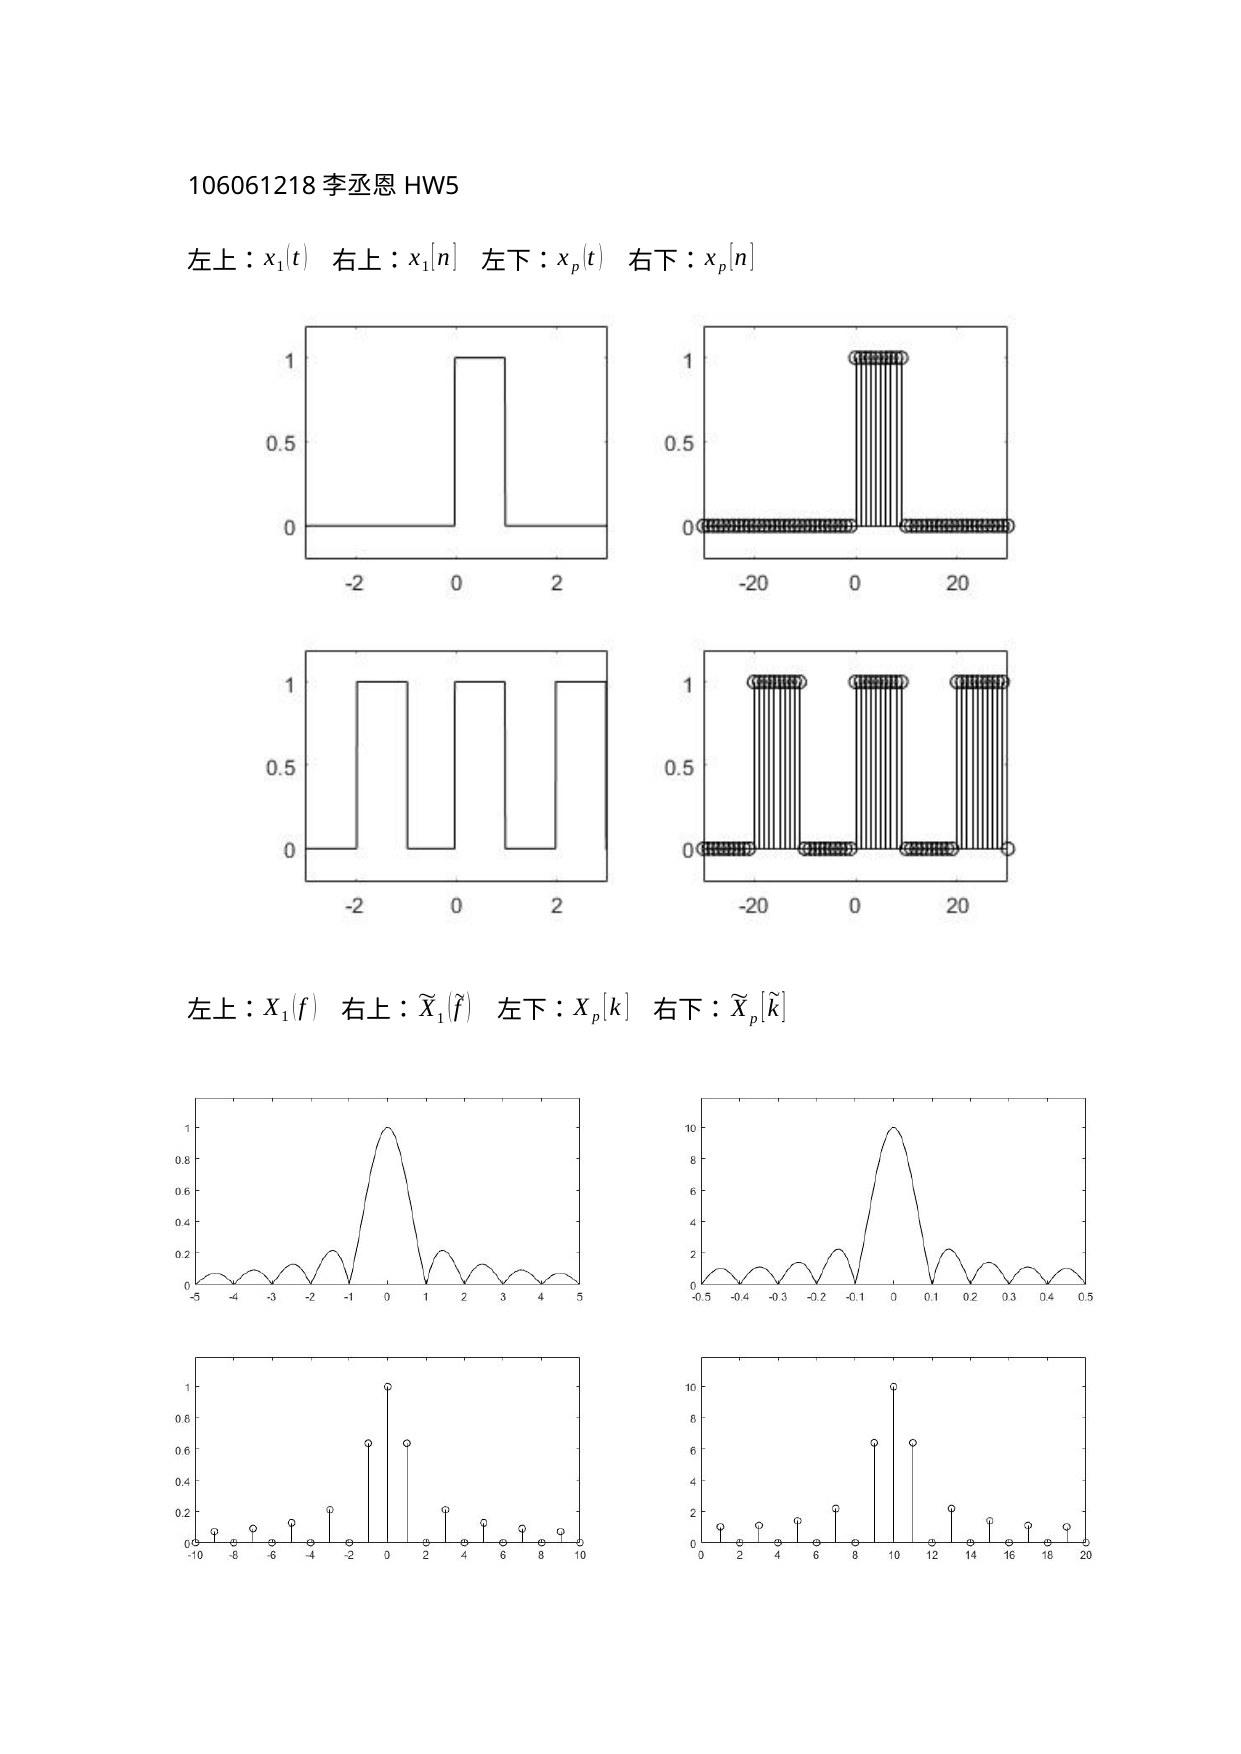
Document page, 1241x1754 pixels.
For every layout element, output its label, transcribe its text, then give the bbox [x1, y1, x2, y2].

text 106061218 李丞恩 HW5 [187, 164, 1053, 202]
picture [45, 1056, 1195, 1603]
text 左上： 右上： 左下： 右下： [187, 989, 1053, 1027]
picture [187, 277, 1094, 957]
text 左上： 右上： 左下： 右下： [187, 239, 1053, 277]
